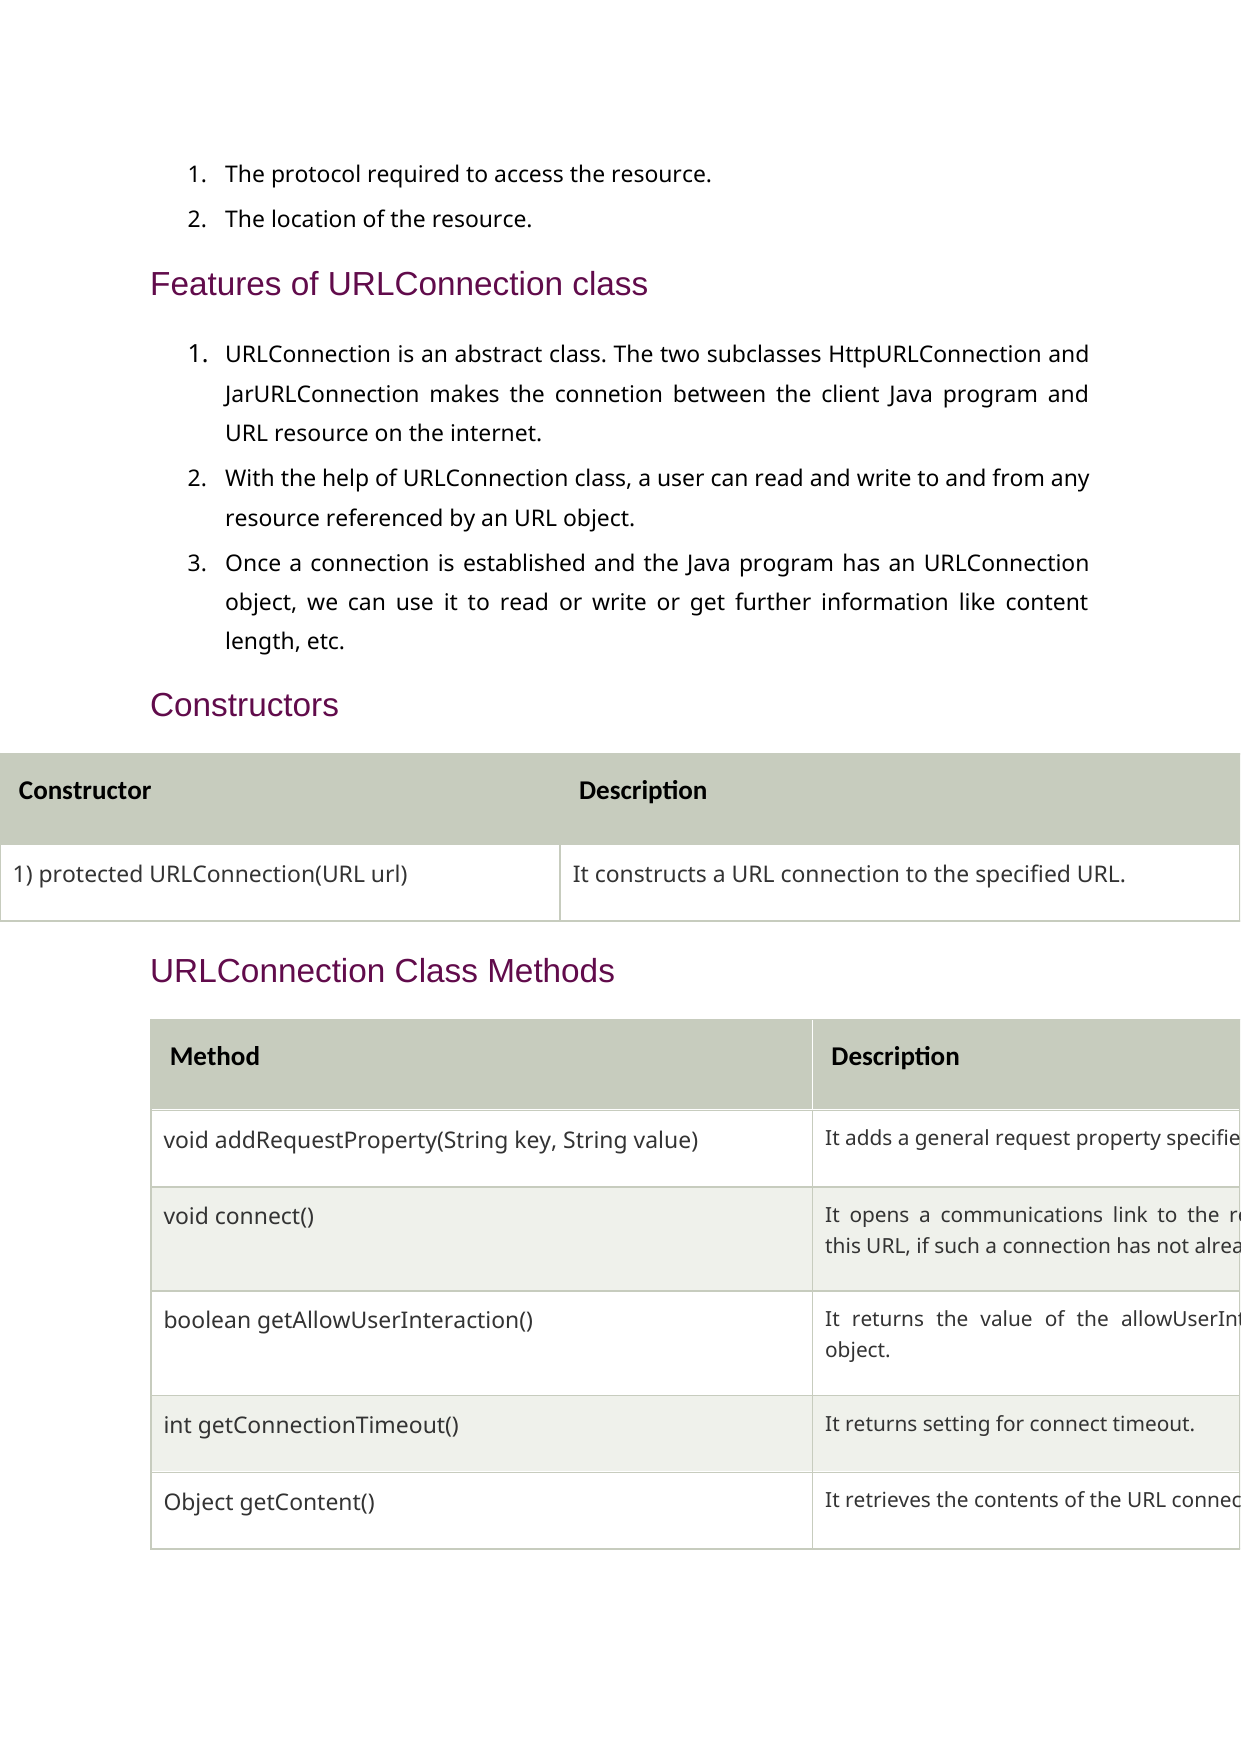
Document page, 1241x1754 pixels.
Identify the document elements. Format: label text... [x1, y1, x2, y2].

subtitle URLConnection Class Methods [150, 951, 1090, 989]
list The protocol required to access the resource. [187, 150, 1090, 189]
table_cell It adds a general request property specified by a key-value pair [813, 1111, 1239, 1186]
table_cell It returns the value of the allowUserInteraction field for the object. [813, 1292, 1239, 1395]
table_cell It constructs a URL connection to the specified URL. [561, 845, 1239, 920]
table_header Description [813, 1020, 1239, 1109]
table_header Method [152, 1020, 812, 1109]
subtitle Features of URLConnection class [150, 263, 1090, 302]
table_cell boolean getAllowUserInteraction() [152, 1292, 812, 1395]
table_header Description [560, 755, 1239, 844]
list Once a connection is established and the Java program has an URLConnection object, we can use it to read or write or get further information like content length, etc. [187, 539, 1090, 656]
table_cell void addRequestProperty(String key, String value) [152, 1111, 812, 1186]
list URLConnection is an abstract class. The two subclasses HttpURLConnection and JarURLConnection makes the connetion between the client Java program and URL resource on the internet. [187, 331, 1090, 448]
table_cell int getConnectionTimeout() [152, 1396, 812, 1471]
subtitle Constructors [150, 685, 1090, 724]
table_cell It opens a communications link to the resource referenced by this URL, if such a connection has not already been established. [813, 1188, 1239, 1290]
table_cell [813, 1473, 1239, 1548]
table_cell void connect() [152, 1188, 812, 1290]
table_cell 1) protected URLConnection(URL url) [1, 845, 559, 920]
table_header Constructor [1, 755, 560, 844]
table_cell It returns setting for connect timeout. [813, 1396, 1239, 1471]
list With the help of URLConnection class, a user can read and write to and from any resource referenced by an URL object. [187, 454, 1090, 533]
table_cell Object getContent() [152, 1473, 812, 1548]
list The location of the resource. [187, 195, 1090, 234]
